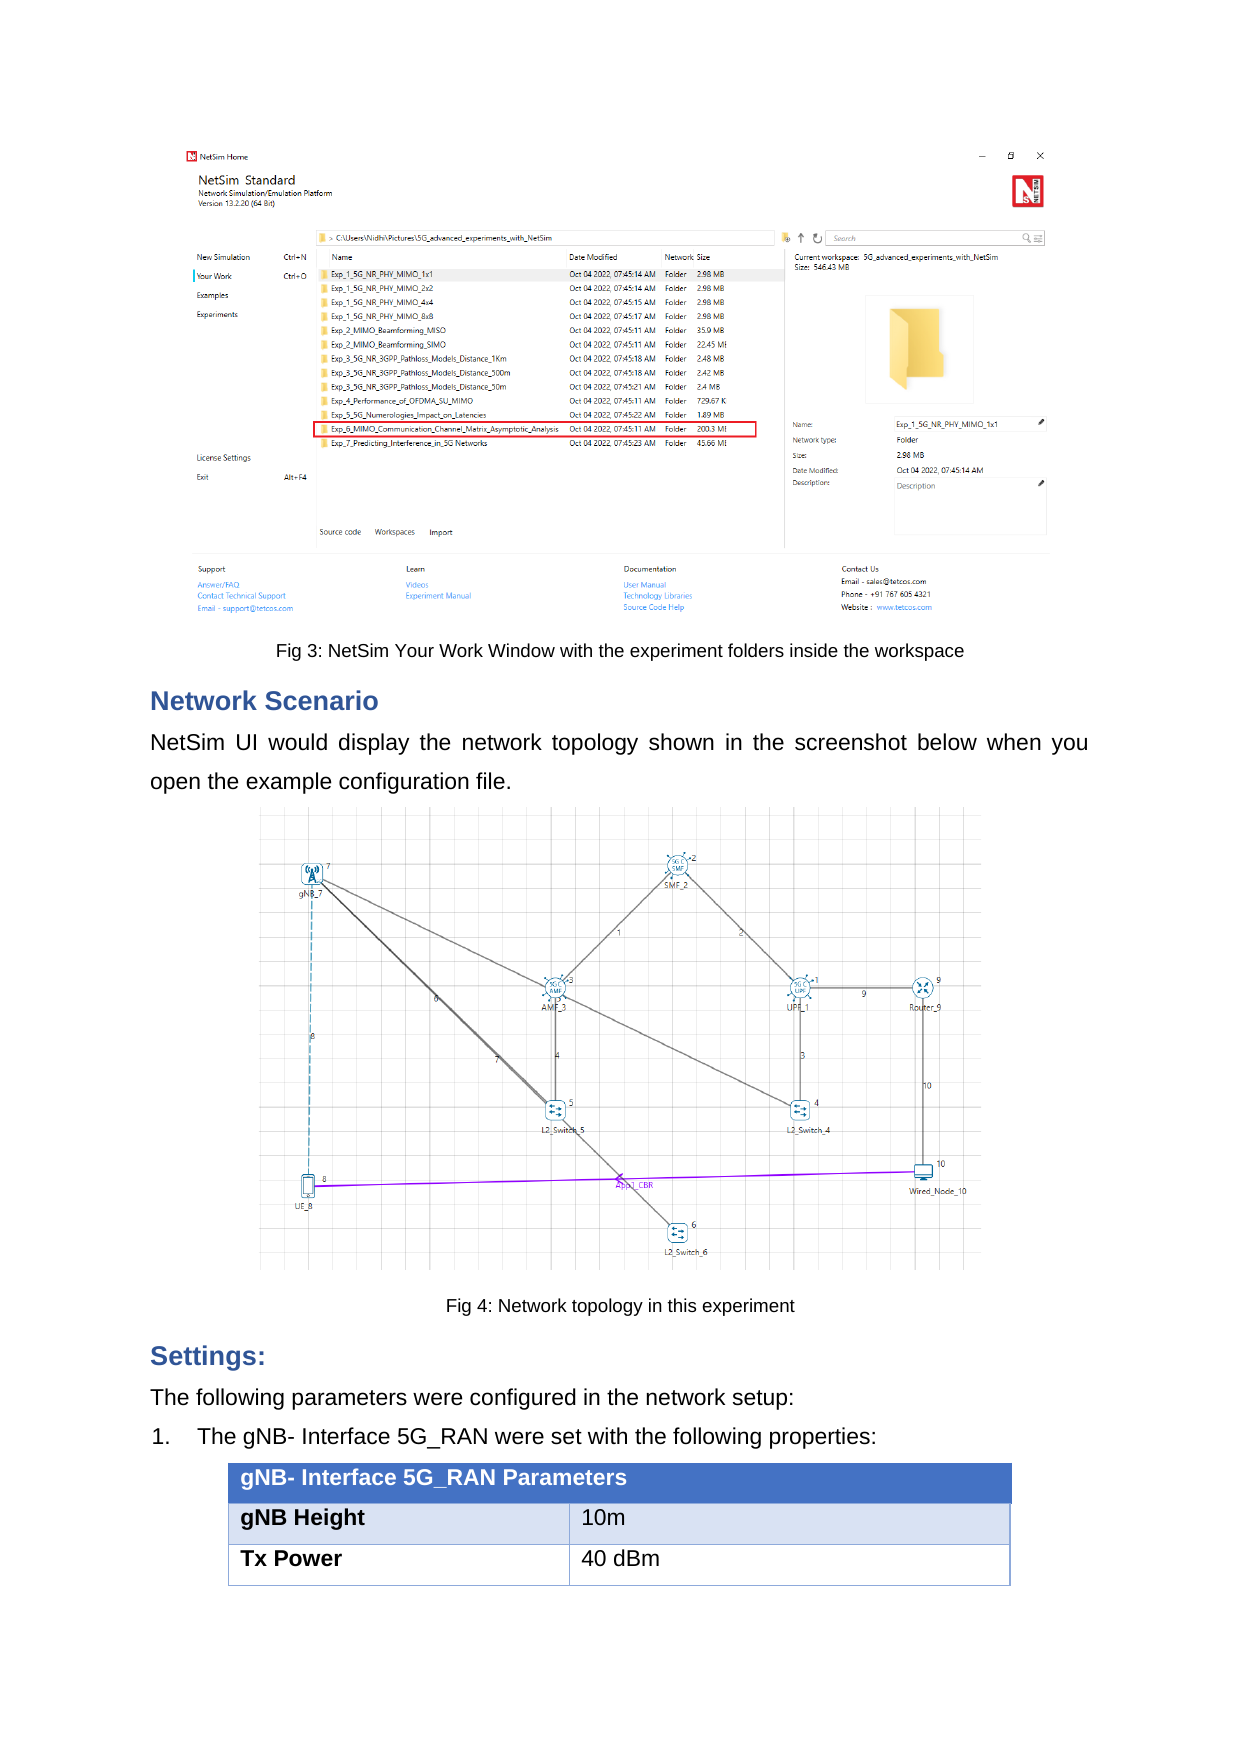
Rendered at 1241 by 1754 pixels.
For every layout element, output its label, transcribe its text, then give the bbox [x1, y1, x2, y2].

table_cell gNB Height [229, 1504, 569, 1544]
text NetSim UI would display the network topology shown in the screenshot below when you open the example configuration file. [150, 729, 1090, 795]
table_cell Tx Power [229, 1545, 569, 1585]
picture [185, 150, 1056, 614]
table_cell 10m [570, 1504, 1009, 1544]
text The following parameters were configured in the network setup: [150, 1384, 1090, 1410]
text Fig 4: Network topology in this experiment [150, 1295, 1090, 1317]
text Fig 3: NetSim Your Work Window with the experiment folders inside the workspace [150, 640, 1090, 662]
table_header gNB- Interface 5G_RAN Parameters [229, 1464, 1011, 1503]
subtitle Settings: [150, 1340, 1090, 1371]
picture [258, 807, 982, 1270]
table_cell 40 dBm [570, 1545, 1009, 1585]
list The gNB- Interface 5G_RAN were set with the following properties: [151, 1423, 1090, 1449]
subtitle Network Scenario [150, 685, 1090, 716]
